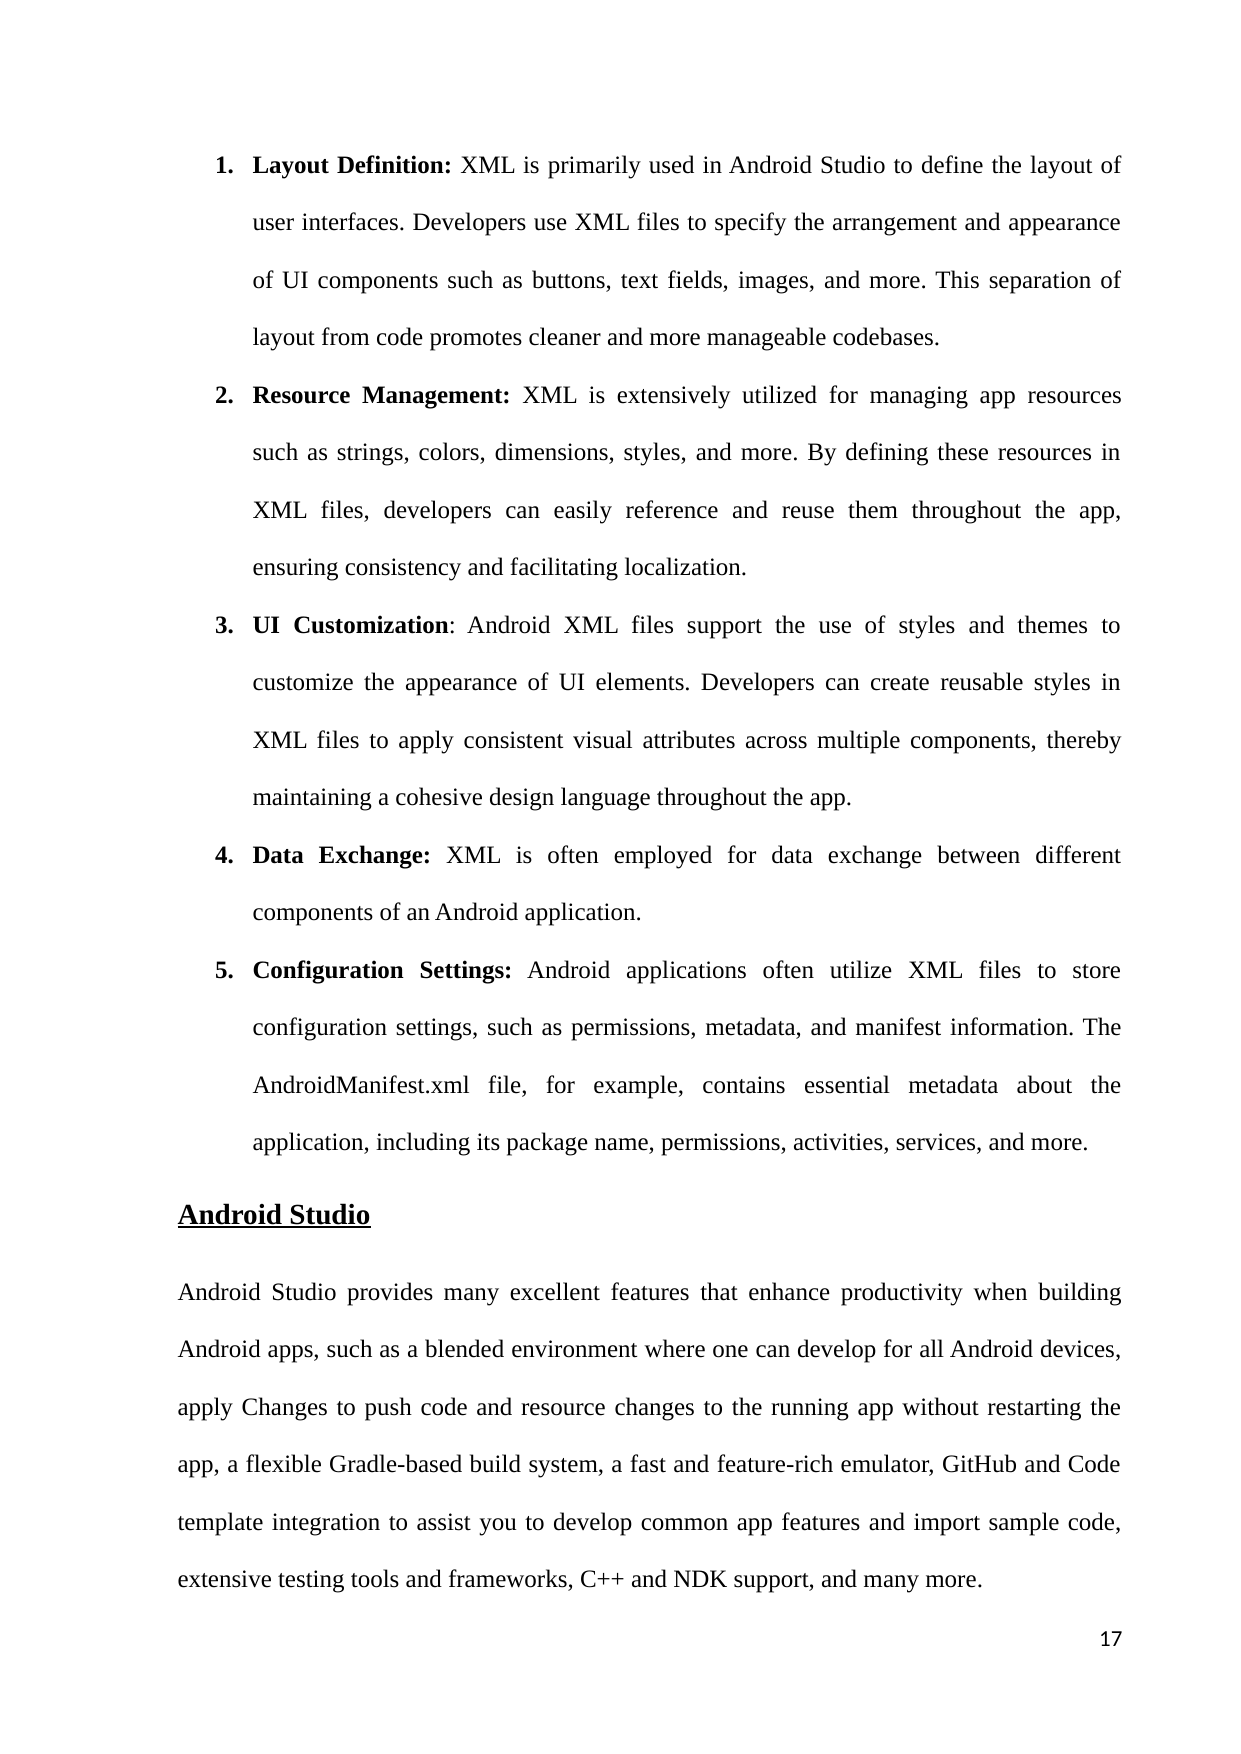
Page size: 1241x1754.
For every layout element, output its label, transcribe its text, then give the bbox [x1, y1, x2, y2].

list Resource Management: XML is extensively utilized for managing app resources such as strings, colors, dimensions, styles, and more. By defining these resources in XML files, developers can easily reference and reuse them throughout the app, ensuring consistency and facilitating localization. [215, 380, 1122, 581]
list Layout Definition: XML is primarily used in Android Studio to define the layout of user interfaces. Developers use XML files to specify the arrangement and appearance of UI components such as buttons, text fields, images, and more. This separation of layout from code promotes cleaner and more manageable codebases. [215, 150, 1122, 351]
list Data Exchange: XML is often employed for data exchange between different components of an Android application. [215, 840, 1122, 926]
text Android Studio [177, 1197, 1122, 1231]
text Android Studio provides many excellent features that enhance productivity when building Android apps, such as a blended environment where one can develop for all Android devices, apply Changes to push code and resource changes to the running app without restarting the app, a flexible Gradle-based build system, a fast and feature-rich emulator, GitHub and Code template integration to assist you to develop common app features and import sample code, extensive testing tools and frameworks, C++ and NDK support, and many more. [177, 1277, 1122, 1593]
list UI Customization: Android XML files support the use of styles and themes to customize the appearance of UI elements. Developers can create reusable styles in XML files to apply consistent visual attributes across multiple components, thereby maintaining a cohesive design language throughout the app. [215, 610, 1122, 811]
list Configuration Settings: Android applications often utilize XML files to store configuration settings, such as permissions, metadata, and manifest information. The AndroidManifest.xml file, for example, contains essential metadata about the application, including its package name, permissions, activities, services, and more. [215, 955, 1122, 1156]
